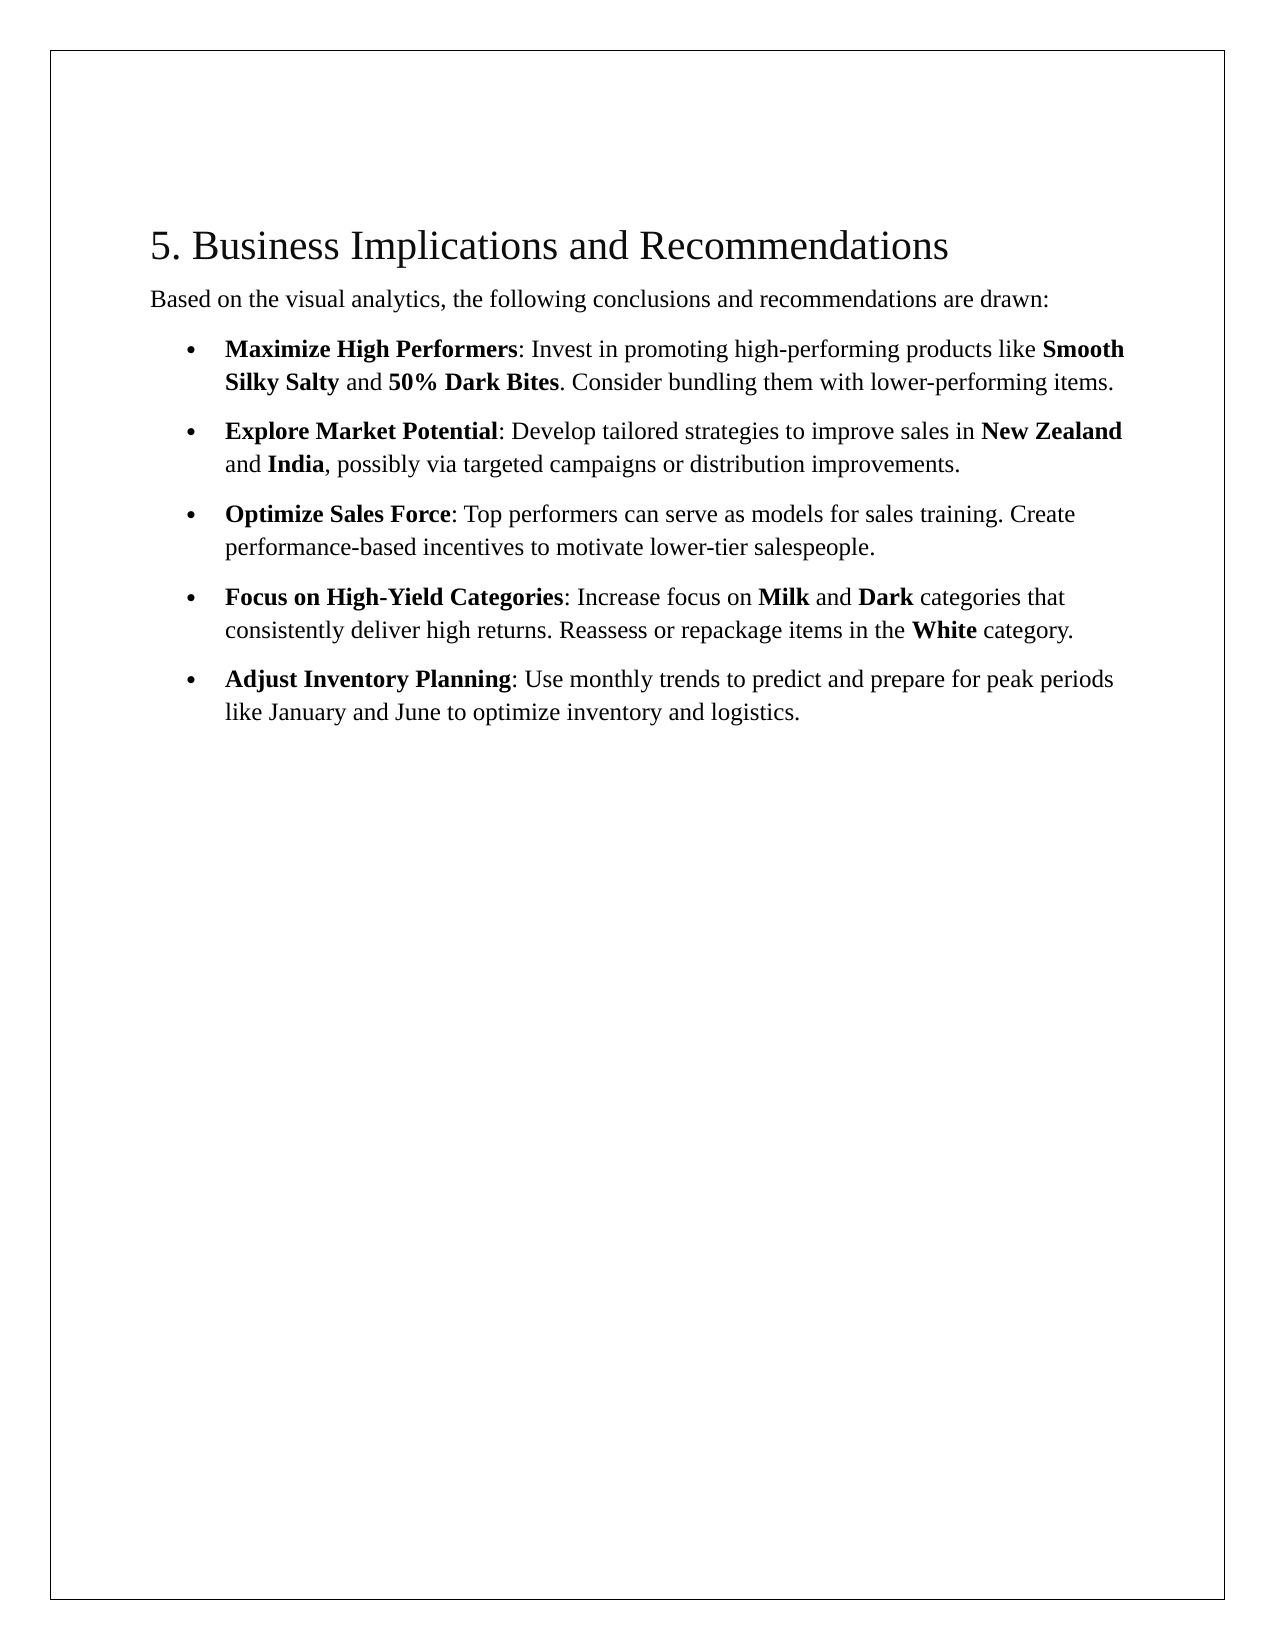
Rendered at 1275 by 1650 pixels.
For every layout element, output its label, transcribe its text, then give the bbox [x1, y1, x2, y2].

list Maximize High Performers: Invest in promoting high-performing products like Smooth Silky Salty and 50% Dark Bites. Consider bundling them with lower-performing items. [187, 334, 1125, 395]
list Focus on High-Yield Categories: Increase focus on Milk and Dark categories that consistently deliver high returns. Reassess or repackage items in the White category. [187, 582, 1125, 643]
list Adjust Inventory Planning: Use monthly trends to predict and prepare for peak periods like January and June to optimize inventory and logistics. [187, 664, 1125, 726]
list Optimize Sales Force: Top performers can serve as models for sales training. Create performance-based incentives to motivate lower-tier salespeople. [187, 499, 1125, 561]
list Explore Market Potential: Develop tailored strategies to improve sales in New Zealand and India, possibly via targeted campaigns or distribution improvements. [187, 416, 1125, 478]
subtitle 5. Business Implications and Recommendations [150, 221, 1125, 268]
text Based on the visual analytics, the following conclusions and recommendations are drawn: [150, 284, 1125, 313]
